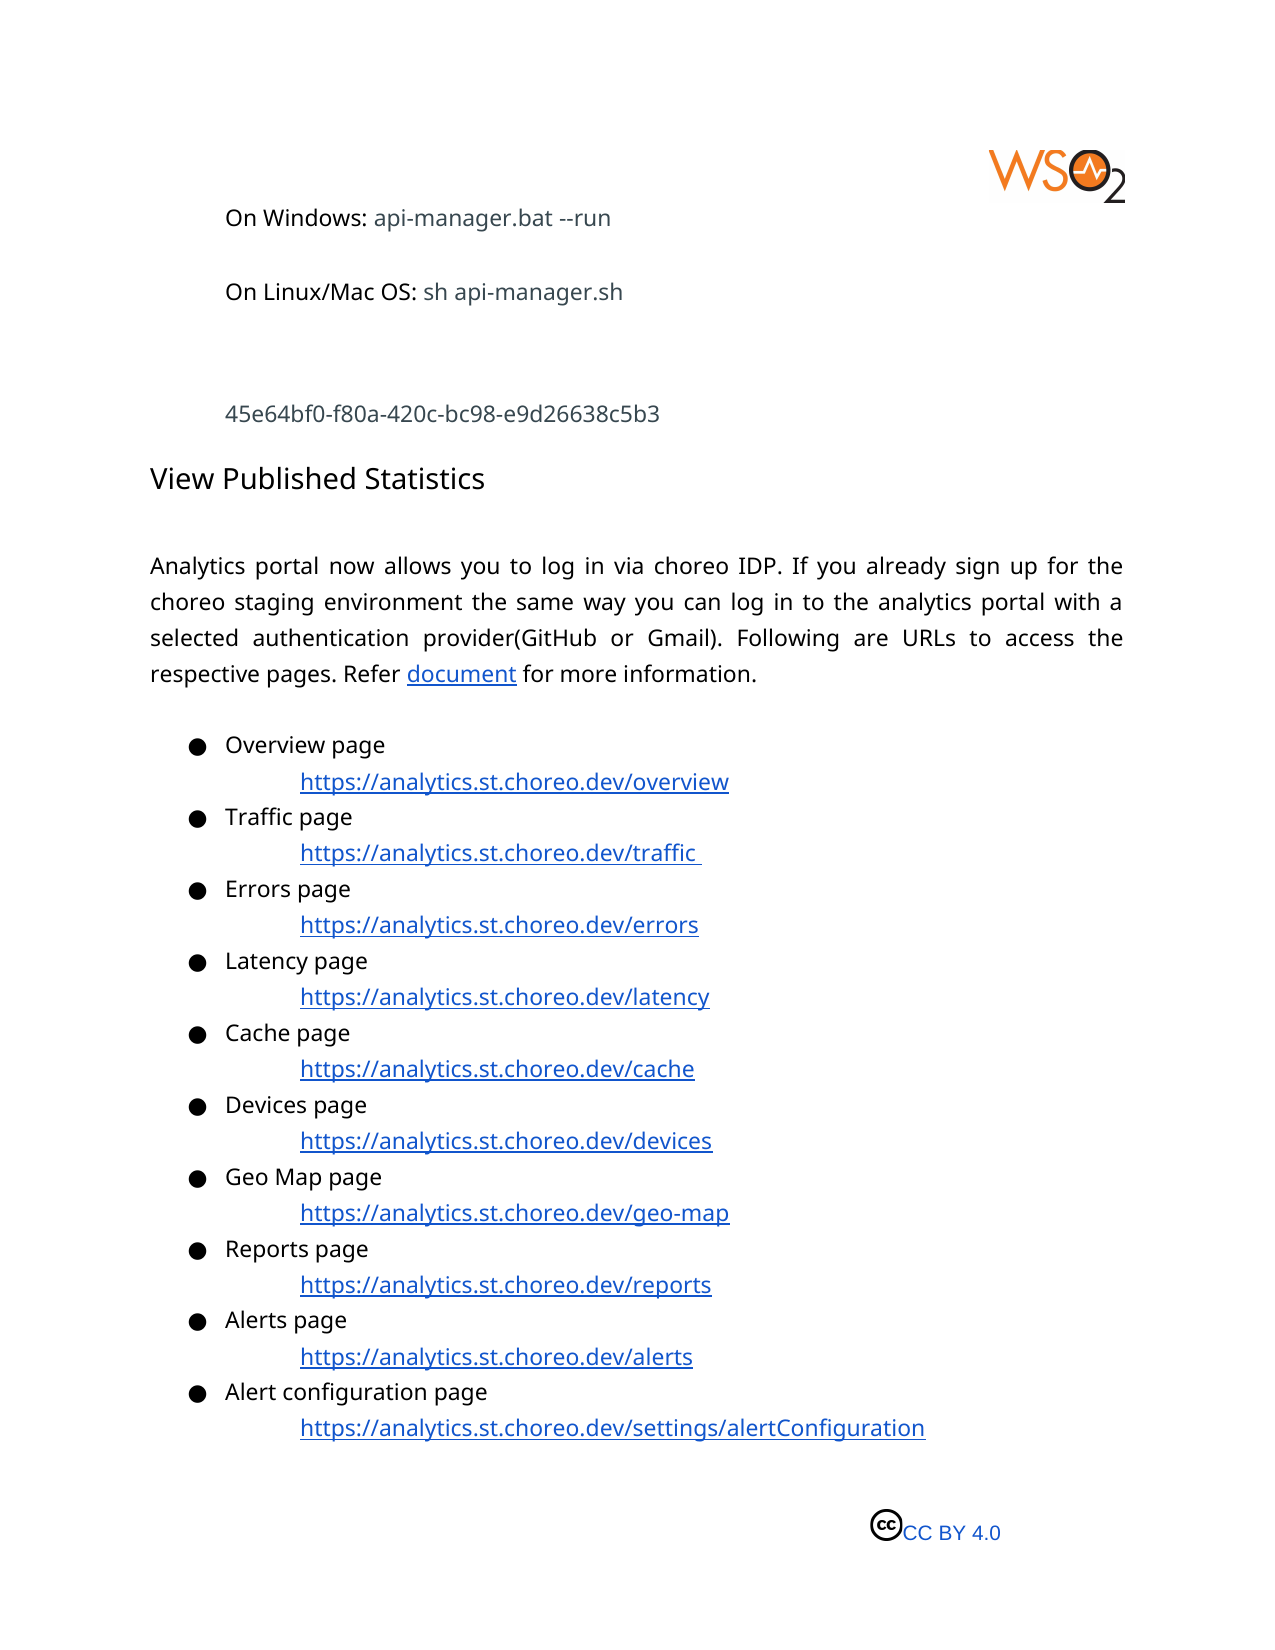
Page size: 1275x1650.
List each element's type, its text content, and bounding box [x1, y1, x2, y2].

text https://analytics.st.choreo.dev/alerts [225, 1340, 1125, 1372]
list Errors page [187, 873, 1125, 904]
picture [988, 150, 1125, 203]
list Alerts page [187, 1304, 1125, 1336]
text https://analytics.st.choreo.dev/geo-map [225, 1197, 1125, 1228]
text https://analytics.st.choreo.dev/settings/alertConfiguration [225, 1412, 1125, 1443]
text https://analytics.st.choreo.dev/overview [150, 765, 1125, 797]
picture [870, 1509, 903, 1541]
text On Windows: api-manager.bat --run [225, 202, 1125, 233]
text Analytics portal now allows you to log in via choreo IDP. If you already sign up for the choreo staging environment the same way you can log in to the analytics portal with a selected authentication provider(GitHub or Gmail). Following are URLs to access the respective pages. Refer document for more information. [150, 550, 1125, 689]
list Devices page [187, 1089, 1125, 1120]
text https://analytics.st.choreo.dev/reports [225, 1268, 1125, 1300]
list Reports page [187, 1233, 1125, 1264]
text View Published Statistics [150, 458, 1125, 498]
text 45e64bf0-f80a-420c-bc98-e9d26638c5b3 [225, 398, 1125, 429]
text https://analytics.st.choreo.dev/traffic [225, 837, 1125, 868]
text https://analytics.st.choreo.dev/latency [225, 981, 1125, 1012]
list Alert configuration page [187, 1376, 1125, 1408]
list Latency page [187, 945, 1125, 976]
text https://analytics.st.choreo.dev/errors [225, 909, 1125, 940]
list Geo Map page [187, 1161, 1125, 1192]
text https://analytics.st.choreo.dev/cache [225, 1053, 1125, 1084]
list Cache page [187, 1017, 1125, 1048]
text https://analytics.st.choreo.dev/devices [225, 1125, 1125, 1156]
list Traffic page [187, 801, 1125, 833]
text On Linux/Mac OS: sh api-manager.sh [225, 276, 1125, 307]
list Overview page [187, 729, 1125, 761]
